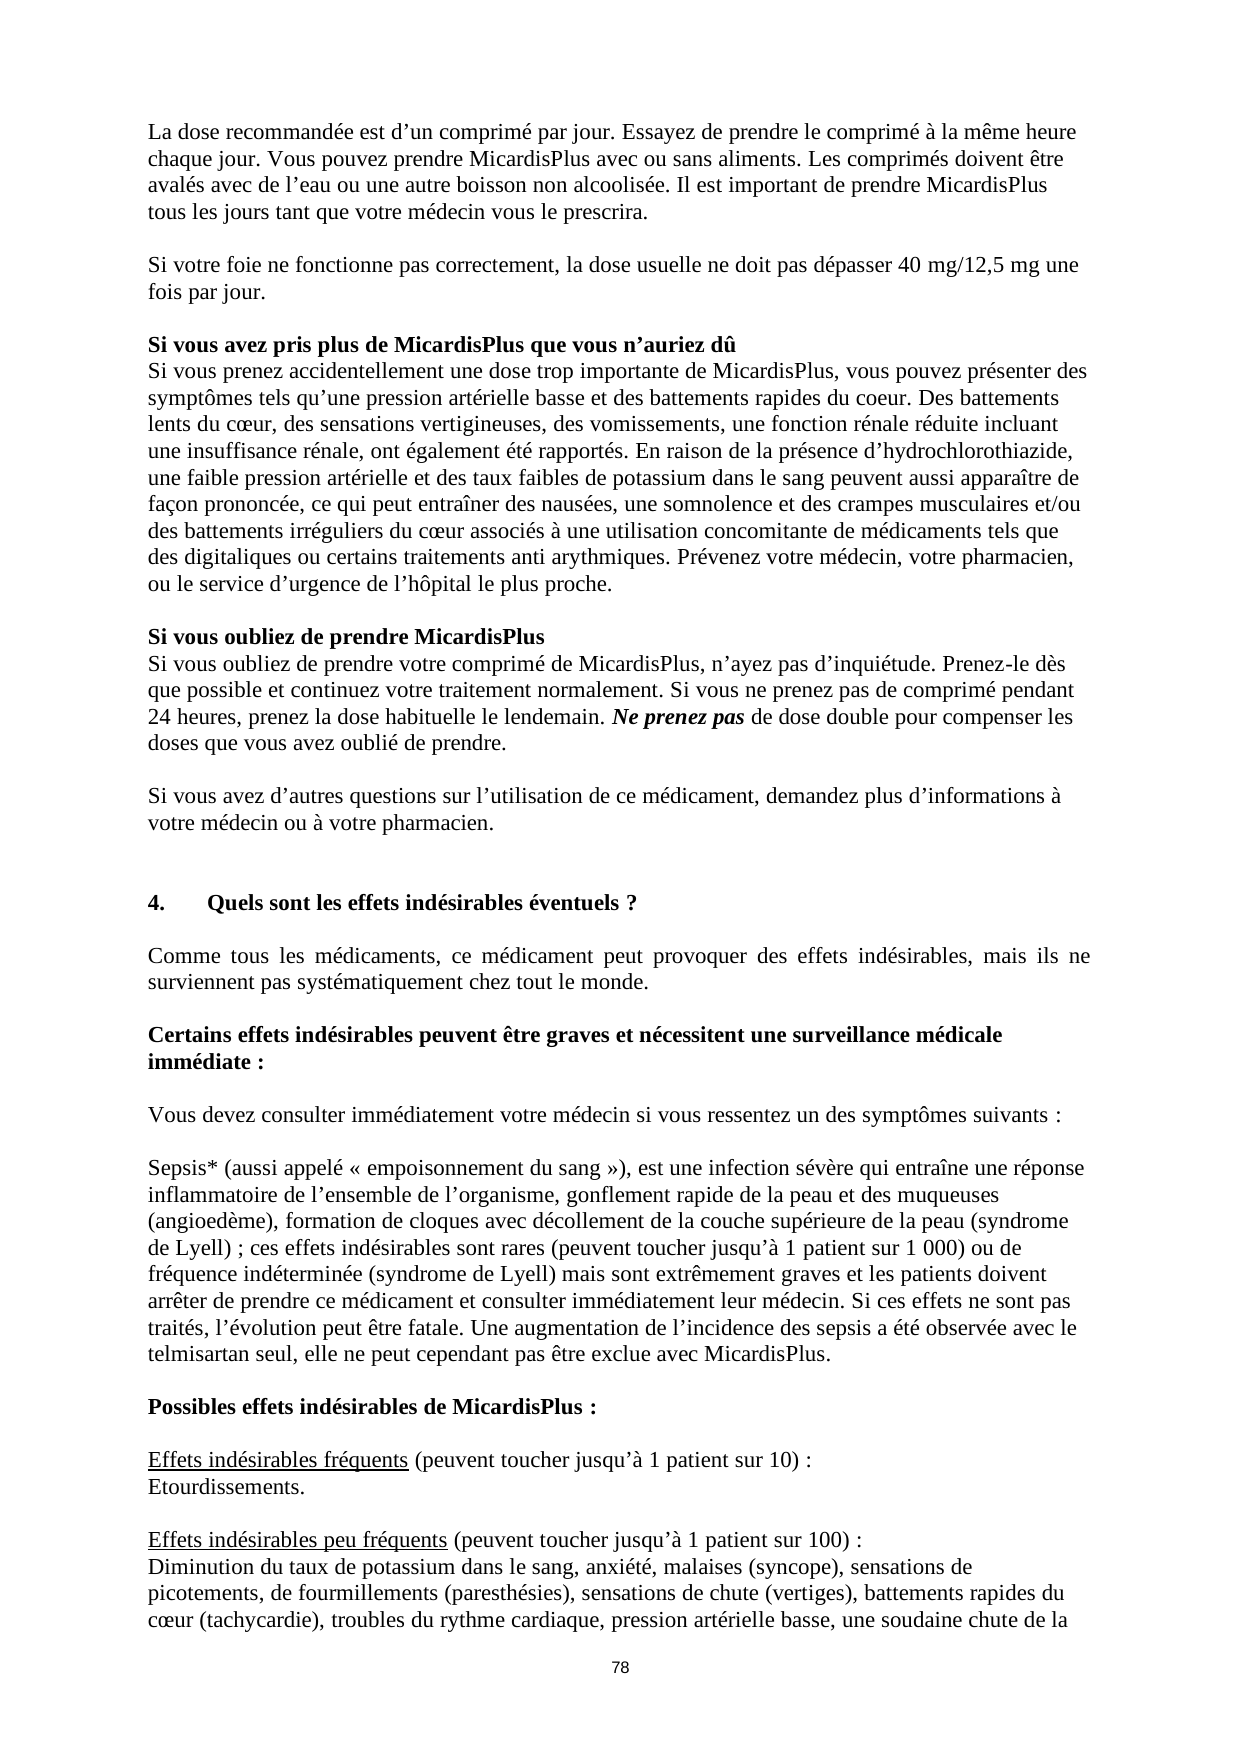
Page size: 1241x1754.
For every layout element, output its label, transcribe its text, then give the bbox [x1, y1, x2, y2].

text Effets indésirables peu fréquents (peuvent toucher jusqu’à 1 patient sur 100) : [148, 1526, 1092, 1552]
text Possibles effets indésirables de MicardisPlus : [148, 1393, 1092, 1420]
text La dose recommandée est d’un comprimé par jour. Essayez de prendre le comprimé à la même heure chaque jour. Vous pouvez prendre MicardisPlus avec ou sans aliments. Les comprimés doivent être avalés avec de l’eau ou une autre boisson non alcoolisée. Il est important de prendre MicardisPlus tous les jours tant que votre médecin vous le prescrira. [148, 118, 1092, 224]
text Comme tous les médicaments, ce médicament peut provoquer des effets indésirables, mais ils ne surviennent pas systématiquement chez tout le monde. [148, 942, 1092, 995]
text Certains effets indésirables peuvent être graves et nécessitent une surveillance médicale immédiate : [148, 1021, 1092, 1074]
text Etourdissements. [148, 1473, 1092, 1499]
text Si vous oubliez de prendre MicardisPlus [148, 623, 1092, 649]
text Si vous avez d’autres questions sur l’utilisation de ce médicament, demandez plus d’informations à votre médecin ou à votre pharmacien. [148, 782, 1092, 835]
text Si vous avez pris plus de MicardisPlus que vous n’auriez dû [148, 331, 1092, 357]
text 4. Quels sont les effets indésirables éventuels ? [148, 888, 1092, 915]
text Effets indésirables fréquents (peuvent toucher jusqu’à 1 patient sur 10) : [148, 1446, 1092, 1473]
text Vous devez consulter immédiatement votre médecin si vous ressentez un des symptômes suivants : [148, 1101, 1092, 1127]
text Sepsis* (aussi appelé « empoisonnement du sang »), est une infection sévère qui entraîne une réponse inflammatoire de l’ensemble de l’organisme, gonflement rapide de la peau et des muqueuses (angioedème), formation de cloques avec décollement de la couche supérieure de la peau (syndrome de Lyell) ; ces effets indésirables sont rares (peuvent toucher jusqu’à 1 patient sur 1 000) ou de fréquence indéterminée (syndrome de Lyell) mais sont extrêmement graves et les patients doivent arrêter de prendre ce médicament et consulter immédiatement leur médecin. Si ces effets ne sont pas traités, l’évolution peut être fatale. Une augmentation de l’incidence des sepsis a été observée avec le telmisartan seul, elle ne peut cependant pas être exclue avec MicardisPlus. [148, 1154, 1092, 1367]
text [148, 1552, 1092, 1632]
text Si votre foie ne fonctionne pas correctement, la dose usuelle ne doit pas dépasser 40 mg/12,5 mg une fois par jour. [148, 251, 1092, 304]
text Si vous oubliez de prendre votre comprimé de MicardisPlus, n’ayez pas d’inquiétude. Prenez-le dès que possible et continuez votre traitement normalement. Si vous ne prenez pas de comprimé pendant 24 heures, prenez la dose habituelle le lendemain. Ne prenez pas de dose double pour compenser les doses que vous avez oublié de prendre. [148, 649, 1092, 756]
text Si vous prenez accidentellement une dose trop importante de MicardisPlus, vous pouvez présenter des symptômes tels qu’une pression artérielle basse et des battements rapides du coeur. Des battements lents du cœur, des sensations vertigineuses, des vomissements, une fonction rénale réduite incluant une insuffisance rénale, ont également été rapportés. En raison de la présence d’hydrochlorothiazide, une faible pression artérielle et des taux faibles de potassium dans le sang peuvent aussi apparaître de façon prononcée, ce qui peut entraîner des nausées, une somnolence et des crampes musculaires et/ou des battements irréguliers du cœur associés à une utilisation concomitante de médicaments tels que des digitaliques ou certains traitements anti arythmiques. Prévenez votre médecin, votre pharmacien, ou le service d’urgence de l’hôpital le plus proche. [148, 357, 1092, 596]
